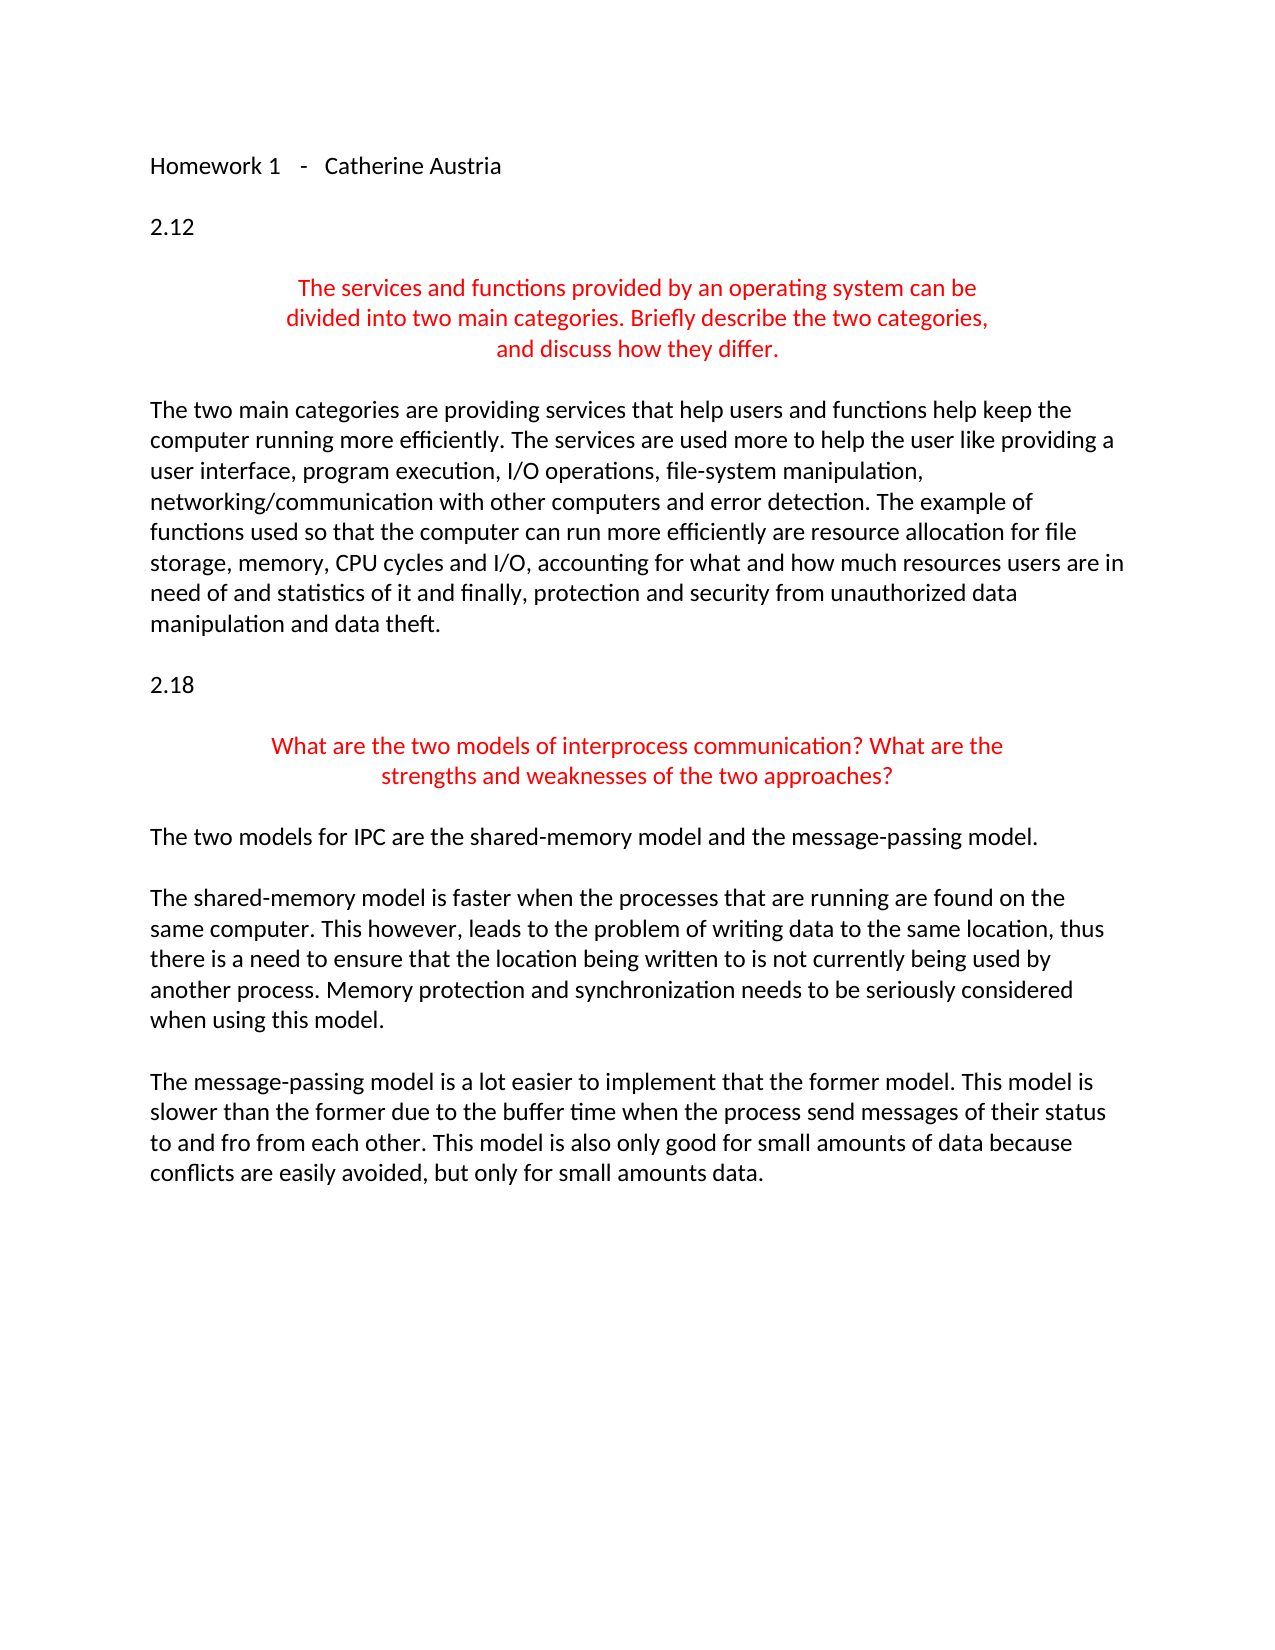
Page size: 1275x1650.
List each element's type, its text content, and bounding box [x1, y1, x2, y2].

text The two main categories are providing services that help users and functions help keep the computer running more efficiently. The services are used more to help the user like providing a user interface, program execution, I/O operations, file-system manipulation, networking/communication with other computers and error detection. The example of functions used so that the computer can run more efficiently are resource allocation for file storage, memory, CPU cycles and I/O, accounting for what and how much resources users are in need of and statistics of it and finally, protection and security from unauthorized data manipulation and data theft. [150, 394, 1125, 638]
text Homework 1 - Catherine Austria [150, 150, 1125, 181]
text 2.18 [150, 669, 1125, 699]
text and discuss how they differ. [150, 333, 1125, 364]
text What are the two models of interprocess communication? What are the [150, 730, 1125, 760]
text 2.12 [150, 211, 1125, 242]
text The services and functions provided by an operating system can be [150, 272, 1125, 303]
text divided into two main categories. Briefly describe the two categories, [150, 303, 1125, 333]
text strengths and weaknesses of the two approaches? [150, 760, 1125, 791]
text The message-passing model is a lot easier to implement that the former model. This model is slower than the former due to the buffer time when the process send messages of their status to and fro from each other. This model is also only good for small amounts of data because conflicts are easily avoided, but only for small amounts data. [150, 1066, 1125, 1188]
text The two models for IPC are the shared-memory model and the message-passing model. [150, 821, 1125, 852]
text The shared-memory model is faster when the processes that are running are found on the same computer. This however, leads to the problem of writing data to the same location, thus there is a need to ensure that the location being written to is not currently being used by another process. Memory protection and synchronization needs to be seriously considered when using this model. [150, 882, 1125, 1035]
